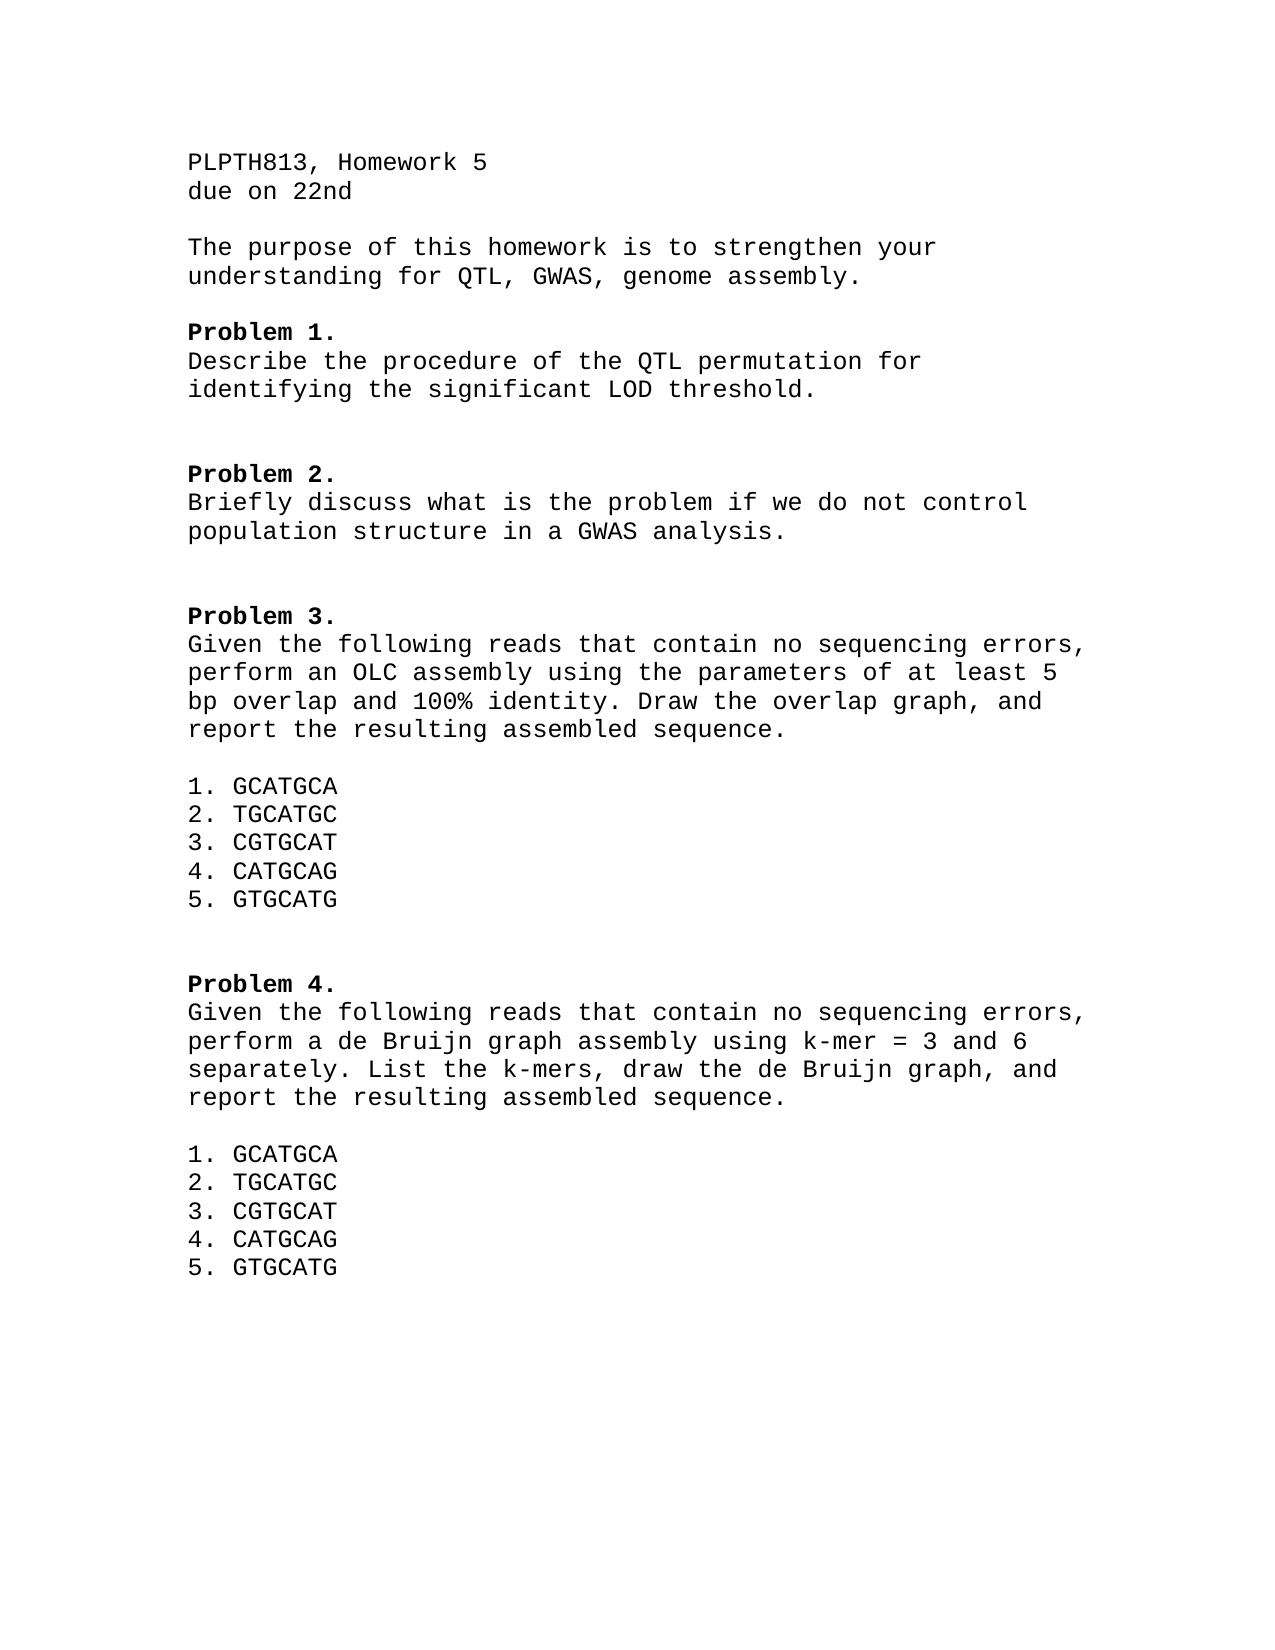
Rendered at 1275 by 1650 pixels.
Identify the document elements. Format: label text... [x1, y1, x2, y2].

text Problem 1. [187, 320, 1087, 348]
text The purpose of this homework is to strengthen your understanding for QTL, GWAS, genome assembly. [187, 235, 1087, 292]
text Given the following reads that contain no sequencing errors, perform an OLC assembly using the parameters of at least 5 bp overlap and 100% identity. Draw the overlap graph, and report the resulting assembled sequence. [187, 632, 1087, 745]
text 2. TGCATGC [187, 802, 1087, 830]
text 2. TGCATGC [187, 1170, 1087, 1198]
text Problem 3. [187, 603, 1087, 632]
text 3. CGTGCAT [187, 830, 1087, 858]
text Problem 2. [187, 462, 1087, 490]
text PLPTH813, Homework 5 [187, 150, 1087, 178]
text Describe the procedure of the QTL permutation for identifying the significant LOD threshold. [187, 348, 1087, 405]
text 1. GCATGCA [187, 1142, 1087, 1170]
text 5. GTGCATG [187, 887, 1087, 915]
text Briefly discuss what is the problem if we do not control population structure in a GWAS analysis. [187, 490, 1087, 547]
text due on 22nd [187, 178, 1087, 207]
text Given the following reads that contain no sequencing errors, perform a de Bruijn graph assembly using k-mer = 3 and 6 separately. List the k-mers, draw the de Bruijn graph, and report the resulting assembled sequence. [187, 1000, 1087, 1113]
text 3. CGTGCAT [187, 1198, 1087, 1227]
text 4. CATGCAG [187, 858, 1087, 887]
text 5. GTGCATG [187, 1255, 1087, 1283]
text Problem 4. [187, 972, 1087, 1000]
text 1. GCATGCA [187, 773, 1087, 802]
text 4. CATGCAG [187, 1227, 1087, 1255]
